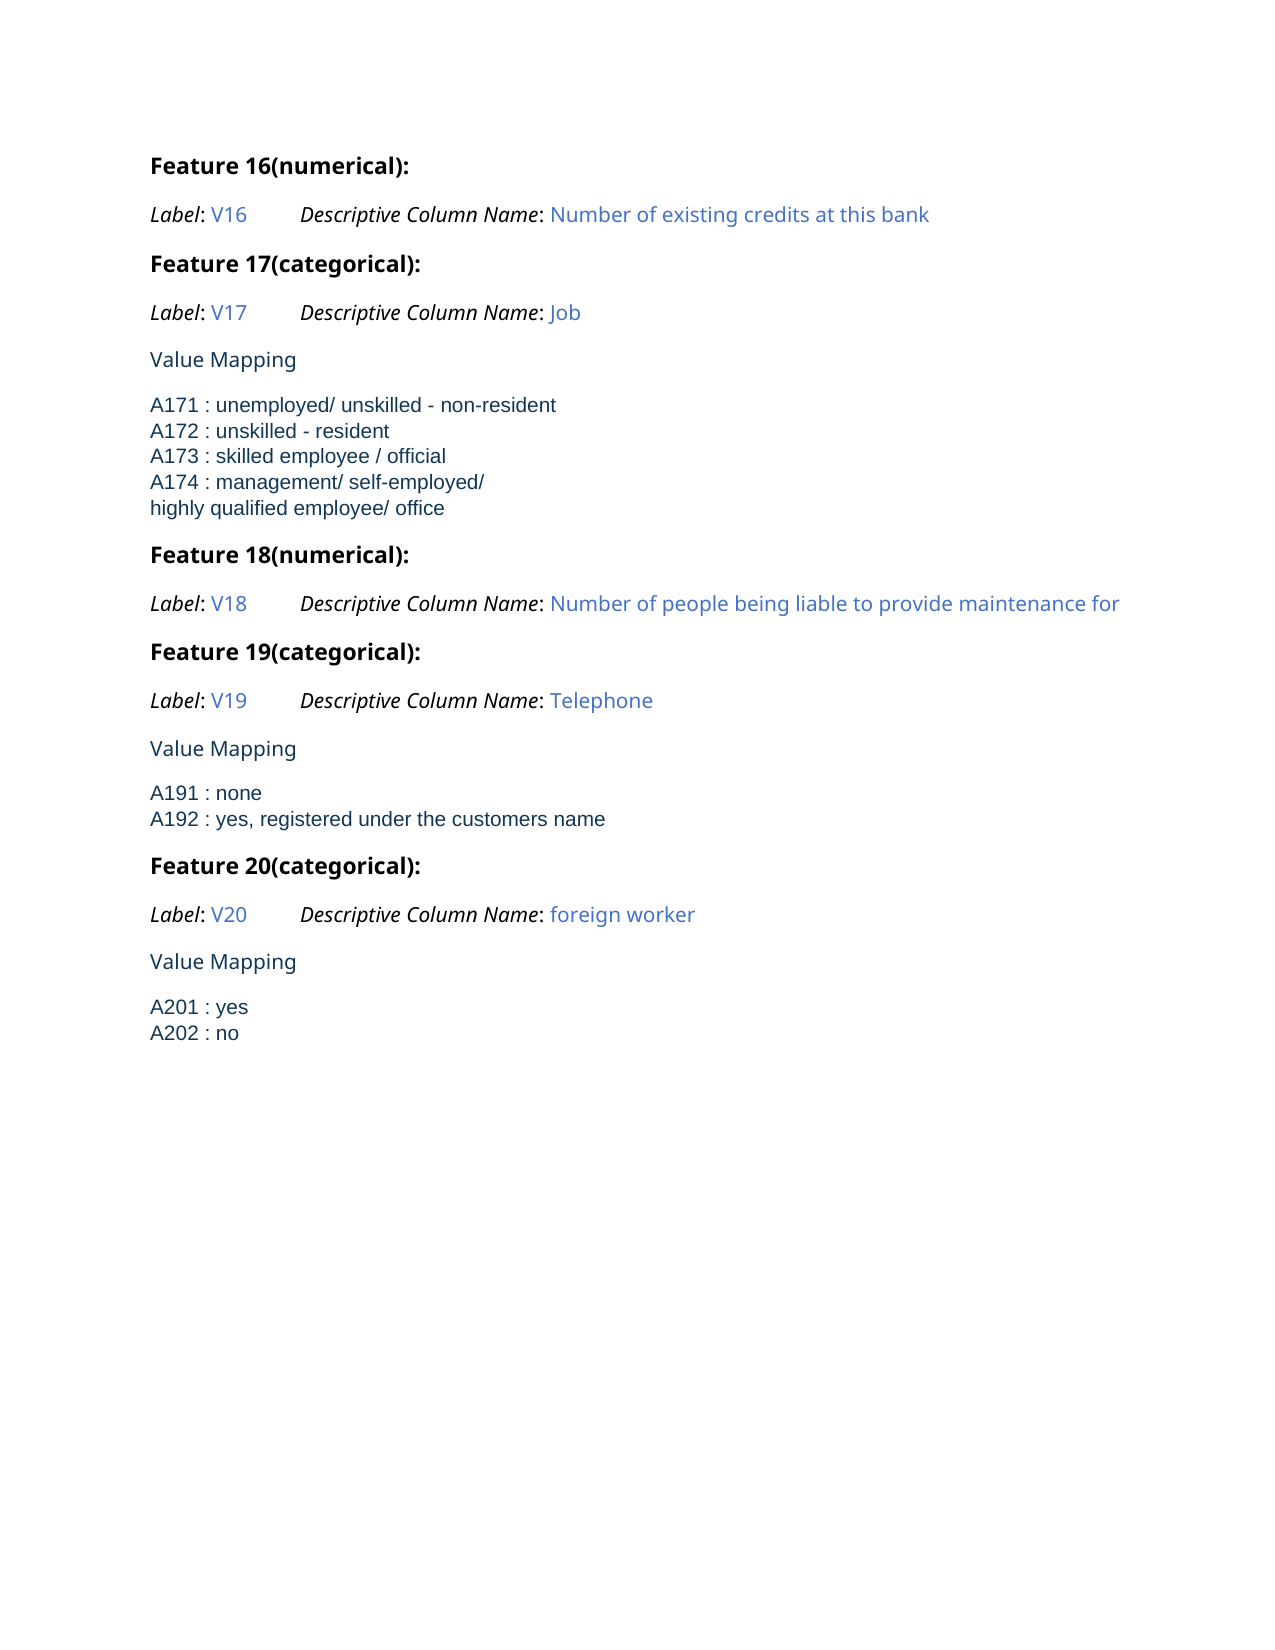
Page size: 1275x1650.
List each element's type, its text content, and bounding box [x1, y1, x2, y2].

text Label: V17 Descriptive Column Name: Job [150, 298, 1125, 327]
text Label: V20 Descriptive Column Name: foreign worker [150, 900, 1125, 928]
text Feature 20(categorical): [150, 849, 1125, 881]
text Feature 16(numerical): [150, 150, 1125, 181]
text Value Mapping [150, 734, 1125, 762]
text A191 : none A192 : yes, registered under the customers name [150, 781, 1125, 831]
text Label: V19 Descriptive Column Name: Telephone [150, 687, 1125, 715]
text Feature 18(numerical): [150, 538, 1125, 570]
text Label: V18 Descriptive Column Name: Number of people being liable to provide maintenance for [150, 589, 1125, 617]
text A171 : unemployed/ unskilled - non-resident A172 : unskilled - resident A173 : skilled employee / official A174 : management/ self-employed/ highly qualified employee/ office [150, 393, 1125, 520]
text Feature 17(categorical): [150, 248, 1125, 279]
text Feature 19(categorical): [150, 636, 1125, 667]
text Value Mapping [150, 947, 1125, 976]
text Value Mapping [150, 345, 1125, 374]
text A201 : yes A202 : no [150, 994, 1125, 1044]
text Label: V16 Descriptive Column Name: Number of existing credits at this bank [150, 200, 1125, 229]
